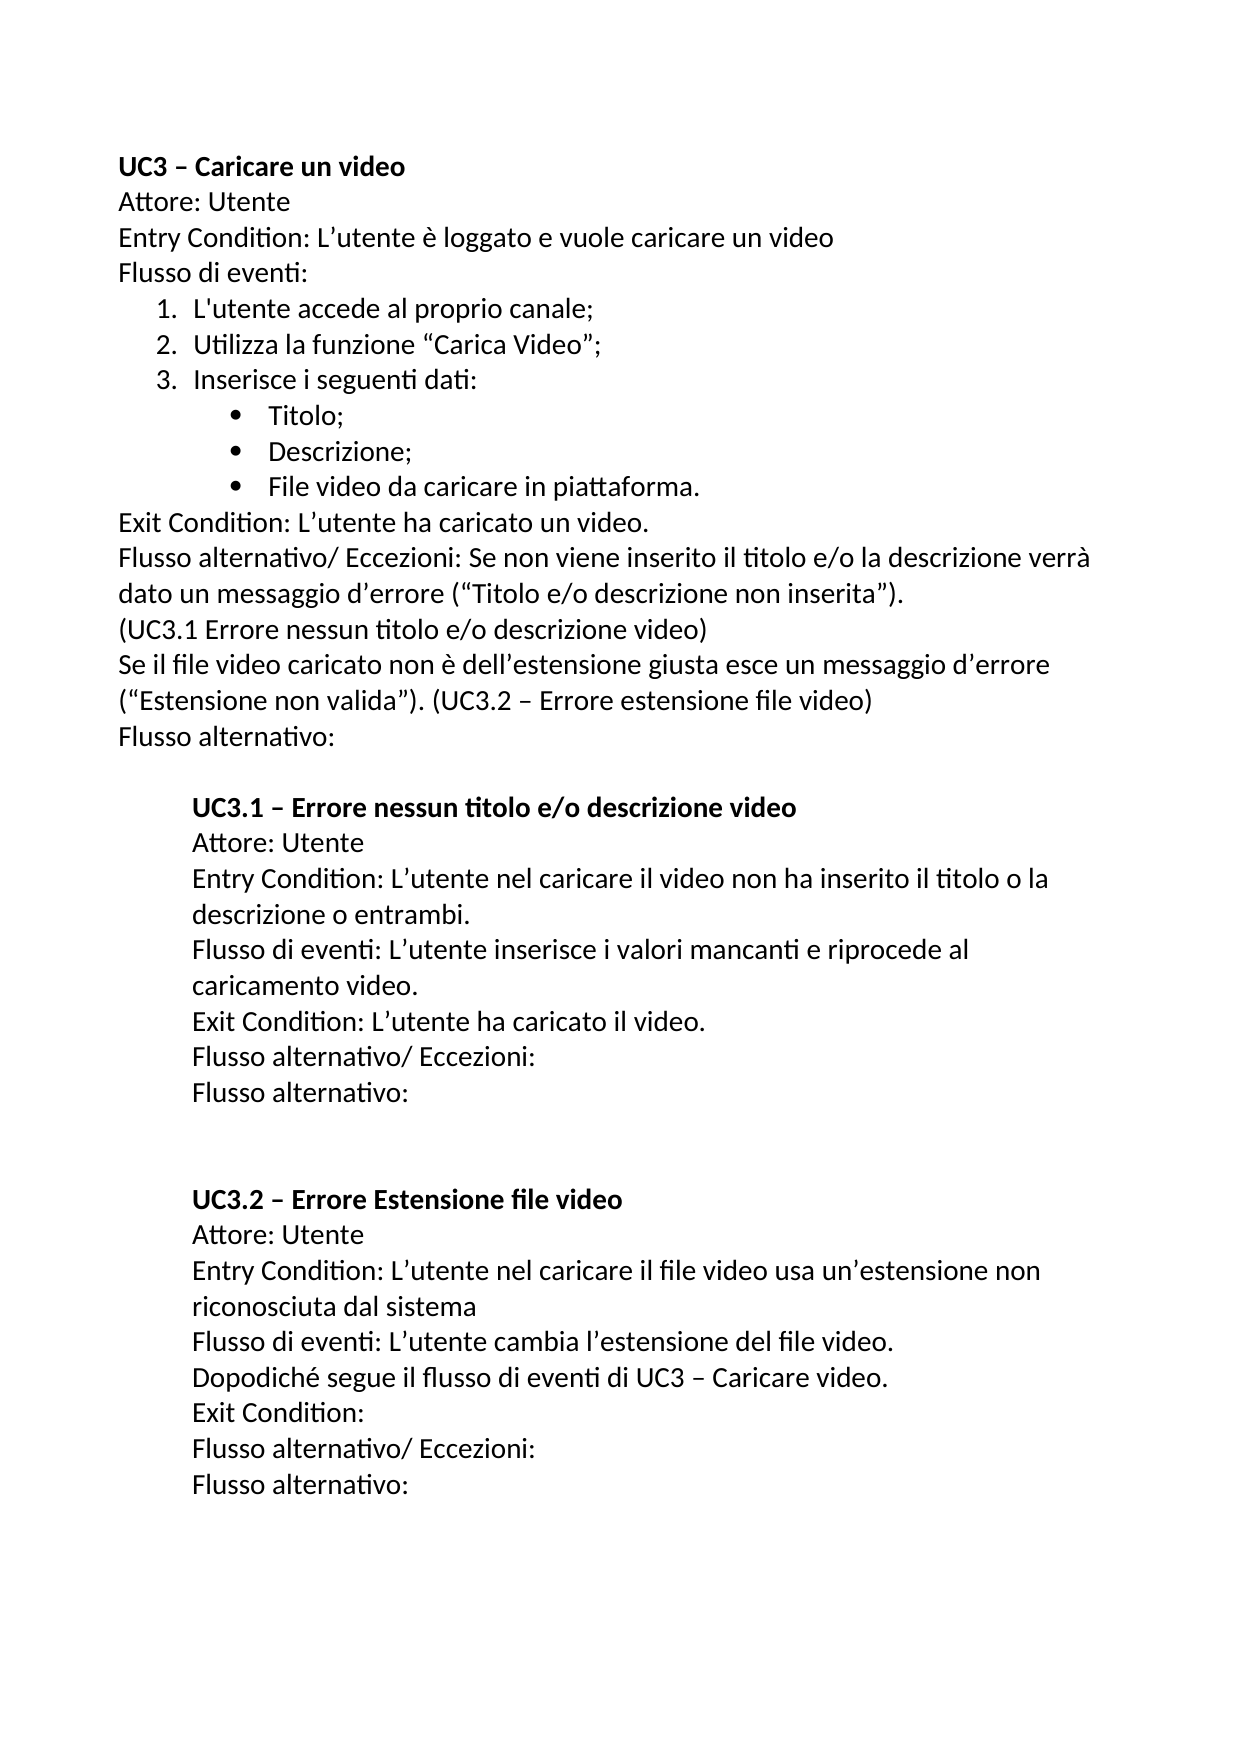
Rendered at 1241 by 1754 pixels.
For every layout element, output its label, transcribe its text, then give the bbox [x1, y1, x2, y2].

text Attore: Utente [192, 824, 1122, 860]
list Inserisce i seguenti dati: [156, 361, 1122, 397]
text Flusso di eventi: L’utente inserisce i valori mancanti e riprocede al caricamento video. [192, 931, 1122, 1003]
text Flusso alternativo/ Eccezioni: [192, 1038, 1122, 1074]
text Entry Condition: L’utente è loggato e vuole caricare un video [118, 219, 1122, 254]
text Flusso alternativo: [118, 1074, 1122, 1109]
text UC3.2 – Errore Estensione file video [192, 1181, 1122, 1216]
text (UC3.1 Errore nessun titolo e/o descrizione video) Se il file video caricato non è dell’estensione giusta esce un messaggio d’errore (“Estensione non valida”). (UC3.2 – Errore estensione file video) [118, 611, 1122, 718]
list Utilizza la funzione “Carica Video”; [156, 326, 1122, 361]
text Entry Condition: L’utente nel caricare il file video usa un’estensione non riconosciuta dal sistema [192, 1252, 1122, 1323]
text Flusso di eventi: L’utente cambia l’estensione del file video. [192, 1323, 1122, 1359]
text Flusso alternativo: [118, 718, 1122, 753]
text UC3.1 – Errore nessun titolo e/o descrizione video [192, 789, 1122, 824]
text Attore: Utente [192, 1216, 1122, 1252]
text Dopodiché segue il flusso di eventi di UC3 – Caricare video. [192, 1359, 1122, 1394]
list L'utente accede al proprio canale; [156, 290, 1122, 326]
list Titolo; [231, 397, 1122, 433]
list Descrizione; [231, 433, 1122, 468]
text Exit Condition: L’utente ha caricato un video. [118, 504, 1122, 539]
list File video da caricare in piattaforma. [231, 468, 1122, 504]
text Exit Condition: [192, 1394, 1122, 1430]
text Flusso alternativo/ Eccezioni: Se non viene inserito il titolo e/o la descrizione verrà dato un messaggio d’errore (“Titolo e/o descrizione non inserita”). [118, 539, 1122, 611]
text UC3 – Caricare un video [118, 148, 1122, 183]
text Flusso alternativo: [118, 1466, 1122, 1501]
text Flusso alternativo/ Eccezioni: [192, 1430, 1122, 1466]
text Exit Condition: L’utente ha caricato il video. [192, 1003, 1122, 1038]
text Attore: Utente [118, 183, 1122, 219]
text Entry Condition: L’utente nel caricare il video non ha inserito il titolo o la descrizione o entrambi. [192, 860, 1122, 931]
text Flusso di eventi: [118, 254, 1122, 290]
